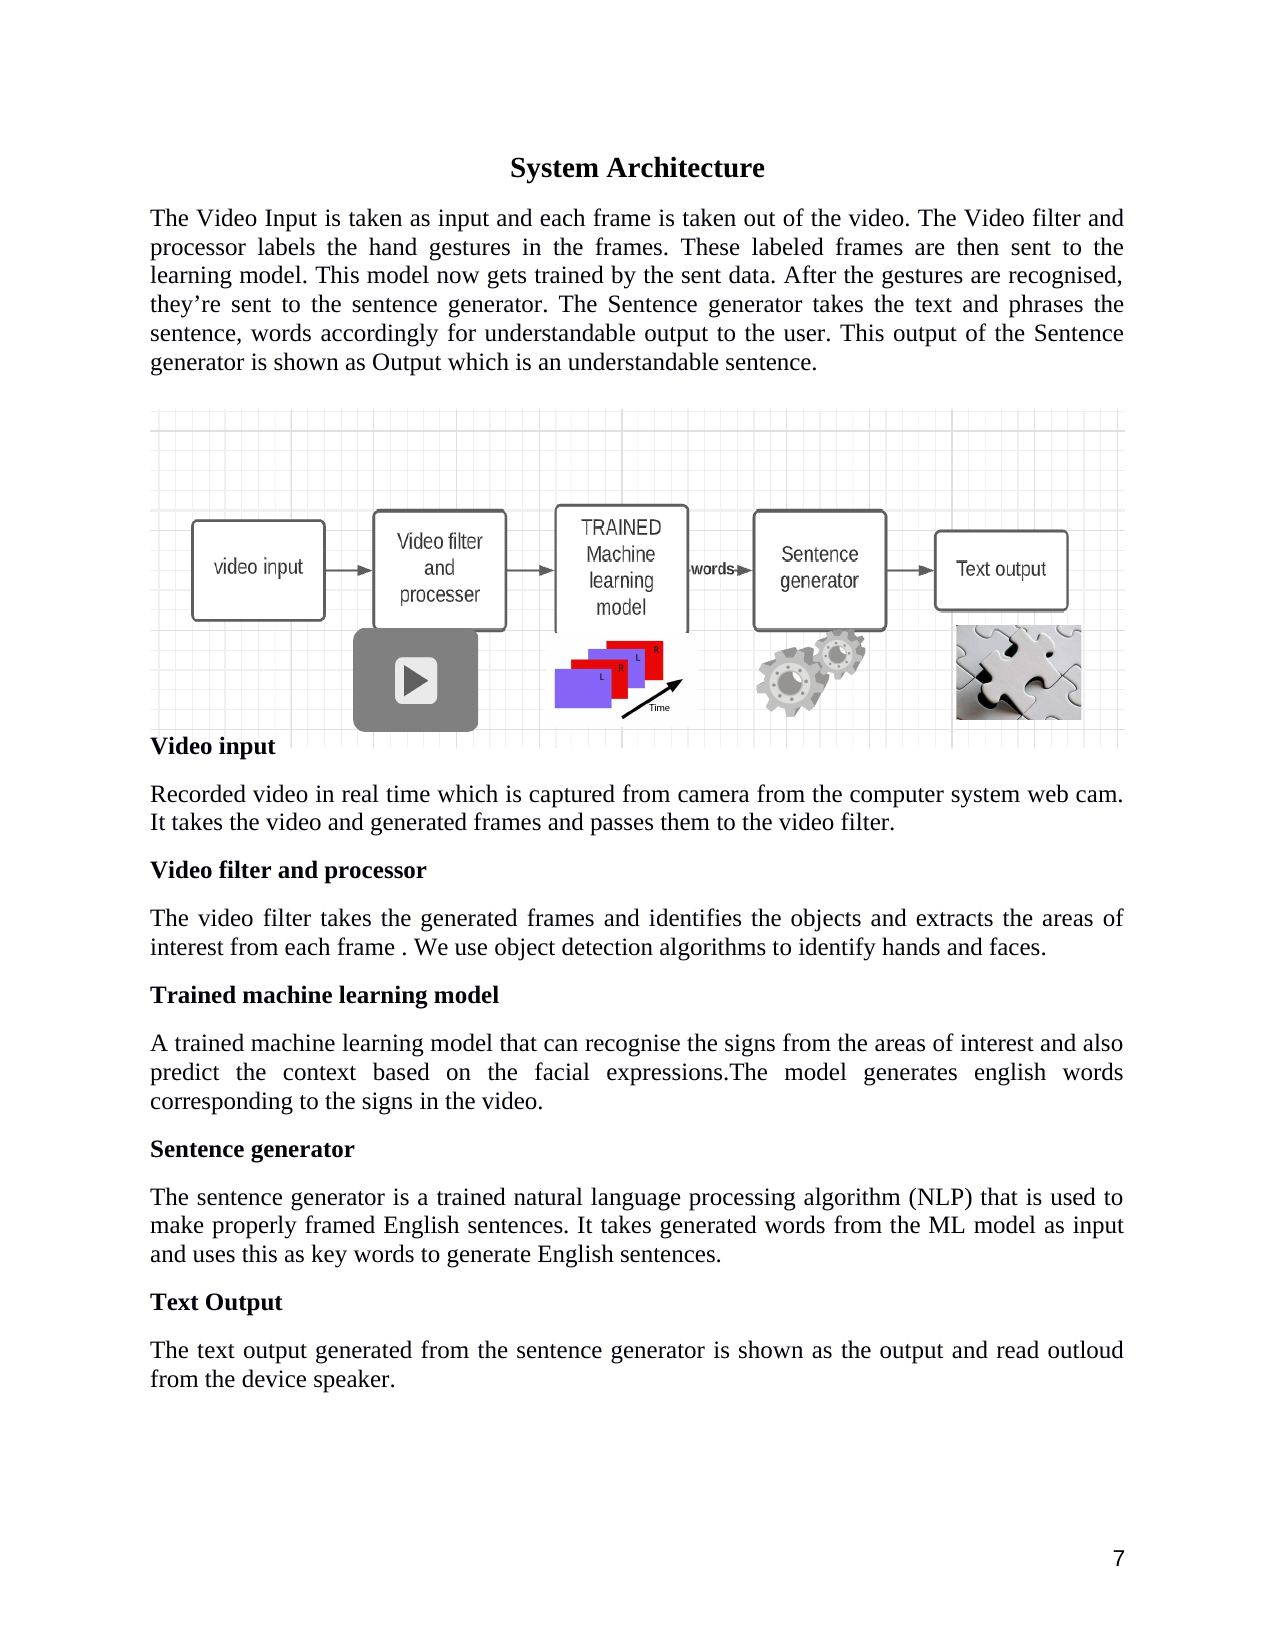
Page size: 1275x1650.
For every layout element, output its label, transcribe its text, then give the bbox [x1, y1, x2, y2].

text System Architecture [150, 150, 1125, 183]
text Sentence generator [150, 1134, 1125, 1163]
picture [150, 409, 1125, 732]
text The Video Input is taken as input and each frame is taken out of the video. The Video filter and processor labels the hand gestures in the frames. These labeled frames are then sent to the learning model. This model now gets trained by the sent data. After the gestures are recognised, they’re sent to the sentence generator. The Sentence generator takes the text and phrases the sentence, words accordingly for understandable output to the user. This output of the Sentence generator is shown as Output which is an understandable sentence. [150, 203, 1125, 375]
text The video filter takes the generated frames and identifies the objects and extracts the areas of interest from each frame . We use object detection algorithms to identify hands and faces. [150, 903, 1125, 961]
text The text output generated from the sentence generator is shown as the output and read outloud from the device speaker. [150, 1335, 1125, 1393]
text Trained machine learning model [150, 980, 1125, 1009]
text Recorded video in real time which is captured from camera from the computer system web cam. It takes the video and generated frames and passes them to the video filter. [150, 779, 1125, 836]
text A trained machine learning model that can recognise the signs from the areas of interest and also predict the context based on the facial expressions.The model generates english words corresponding to the signs in the video. [150, 1028, 1125, 1114]
text The sentence generator is a trained natural language processing algorithm (NLP) that is used to make properly framed English sentences. It takes generated words from the ML model as input and uses this as key words to generate English sentences. [150, 1182, 1125, 1268]
text Video input [150, 731, 1125, 759]
text Video filter and processor [150, 856, 1125, 884]
text Text Output [150, 1287, 1125, 1316]
